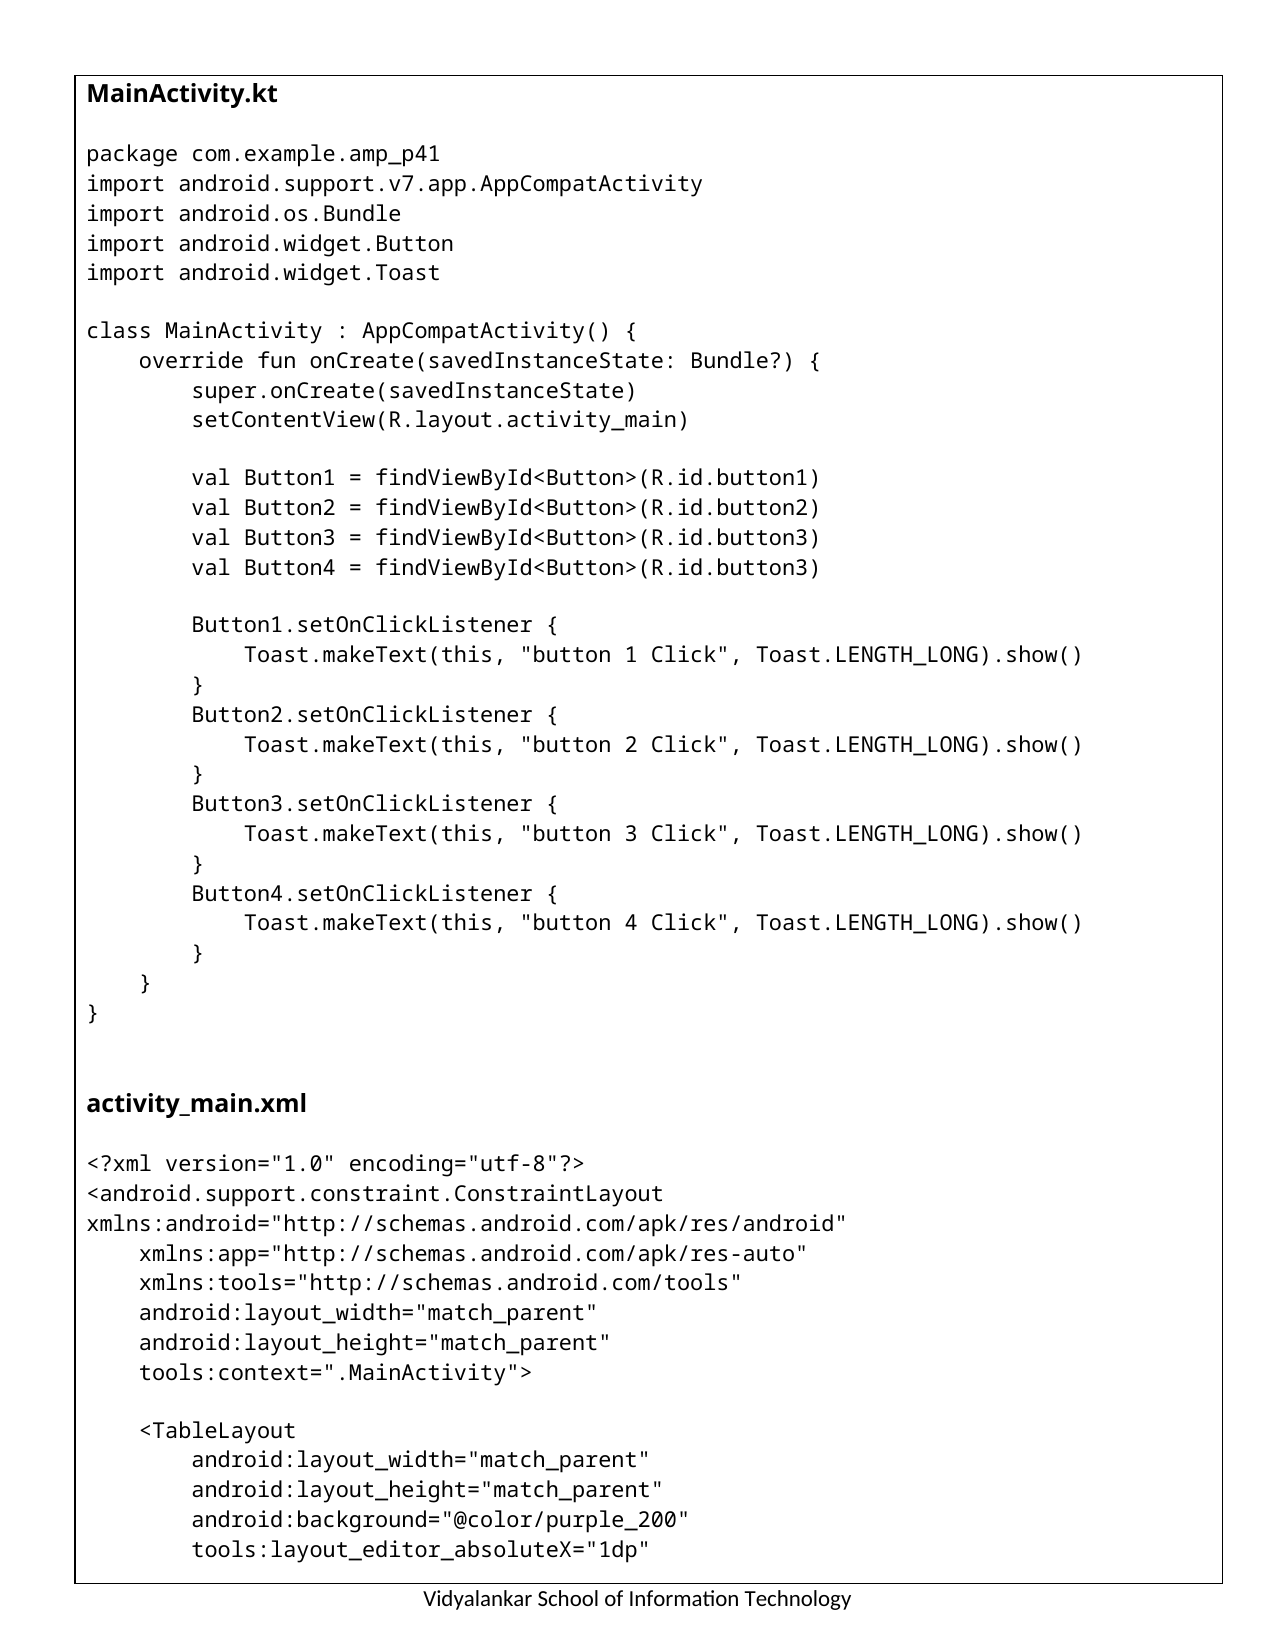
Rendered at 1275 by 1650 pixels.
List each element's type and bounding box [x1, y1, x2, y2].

table_cell [76, 76, 1222, 1583]
